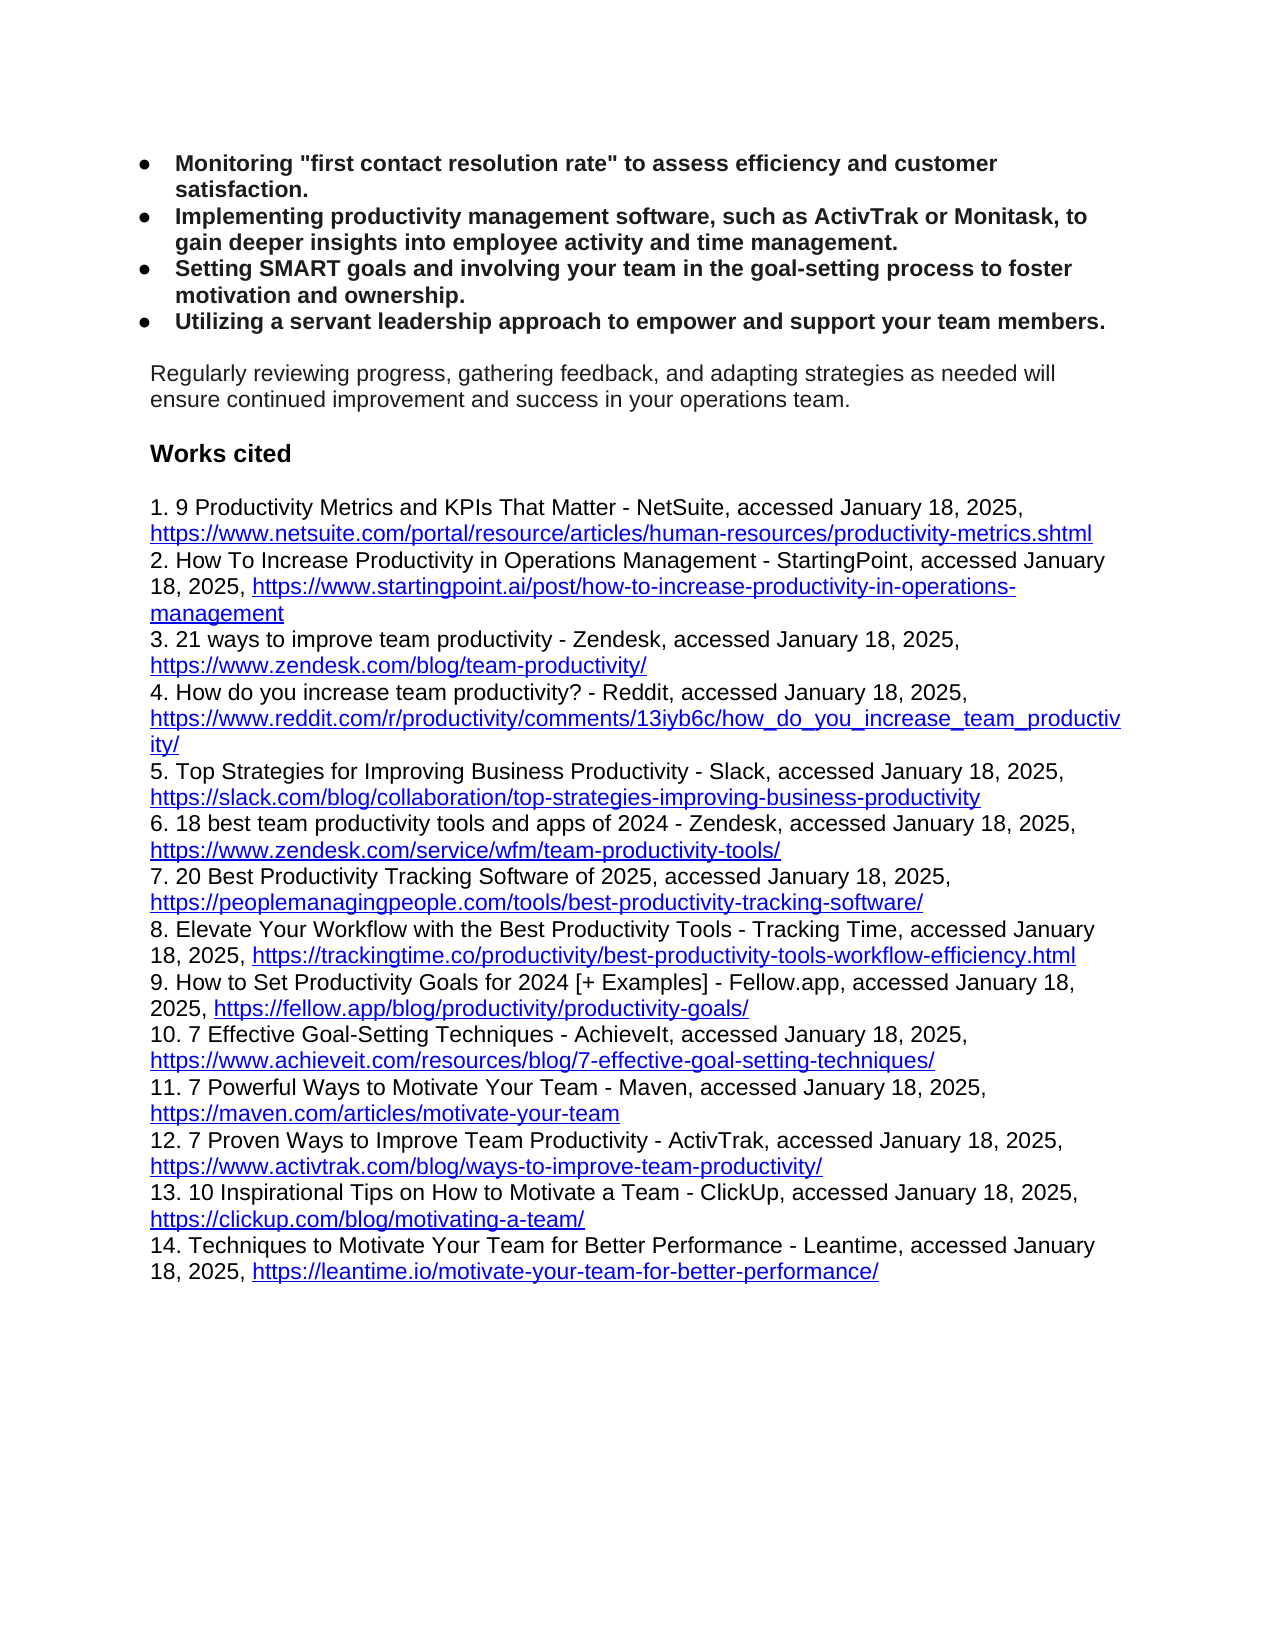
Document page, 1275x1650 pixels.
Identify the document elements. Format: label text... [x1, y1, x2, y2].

text 3. 21 ways to improve team productivity - Zendesk, accessed January 18, 2025, https://www.zendesk.com/blog/team-productivity/ [150, 626, 1125, 678]
text 13. 10 Inspirational Tips on How to Motivate a Team - ClickUp, accessed January 18, 2025, https://clickup.com/blog/motivating-a-team/ [150, 1179, 1125, 1232]
text 6. 18 best team productivity tools and apps of 2024 - Zendesk, accessed January 18, 2025, https://www.zendesk.com/service/wfm/team-productivity-tools/ [150, 810, 1125, 863]
list Utilizing a servant leadership approach to empower and support your team members. [137, 308, 1125, 334]
list Setting SMART goals and involving your team in the goal-setting process to foster motivation and ownership. [137, 255, 1125, 308]
text 14. Techniques to Motivate Your Team for Better Performance - Leantime, accessed January 18, 2025, https://leantime.io/motivate-your-team-for-better-performance/ [150, 1232, 1125, 1285]
text 8. Elevate Your Workflow with the Best Productivity Tools - Tracking Time, accessed January 18, 2025, https://trackingtime.co/productivity/best-productivity-tools-workflow-efficiency.html [150, 916, 1125, 968]
list Monitoring "first contact resolution rate" to assess efficiency and customer satisfaction. [137, 150, 1125, 203]
text 10. 7 Effective Goal-Setting Techniques - AchieveIt, accessed January 18, 2025, https://www.achieveit.com/resources/blog/7-effective-goal-setting-techniques/ [150, 1021, 1125, 1074]
text 12. 7 Proven Ways to Improve Team Productivity - ActivTrak, accessed January 18, 2025, https://www.activtrak.com/blog/ways-to-improve-team-productivity/ [150, 1127, 1125, 1179]
text 7. 20 Best Productivity Tracking Software of 2025, accessed January 18, 2025, https://peoplemanagingpeople.com/tools/best-productivity-tracking-software/ [150, 863, 1125, 916]
text 4. How do you increase team productivity? - Reddit, accessed January 18, 2025, https://www.reddit.com/r/productivity/comments/13iyb6c/how_do_you_increase_team_productivity/ [150, 678, 1125, 758]
text 1. 9 Productivity Metrics and KPIs That Matter - NetSuite, accessed January 18, 2025, https://www.netsuite.com/portal/resource/articles/human-resources/productivity-metrics.shtml [150, 494, 1125, 547]
text 11. 7 Powerful Ways to Motivate Your Team - Maven, accessed January 18, 2025, https://maven.com/articles/motivate-your-team [150, 1074, 1125, 1127]
text 2. How To Increase Productivity in Operations Management - StartingPoint, accessed January 18, 2025, https://www.startingpoint.ai/post/how-to-increase-productivity-in-operations-management [150, 547, 1125, 626]
text 5. Top Strategies for Improving Business Productivity - Slack, accessed January 18, 2025, https://slack.com/blog/collaboration/top-strategies-improving-business-productivity [150, 758, 1125, 810]
subtitle Works cited [150, 439, 1125, 467]
list Implementing productivity management software, such as ActivTrak or Monitask, to gain deeper insights into employee activity and time management. [137, 203, 1125, 255]
text 9. How to Set Productivity Goals for 2024 [+ Examples] - Fellow.app, accessed January 18, 2025, https://fellow.app/blog/productivity/productivity-goals/ [150, 968, 1125, 1021]
text Regularly reviewing progress, gathering feedback, and adapting strategies as needed will ensure continued improvement and success in your operations team. [150, 359, 1125, 412]
